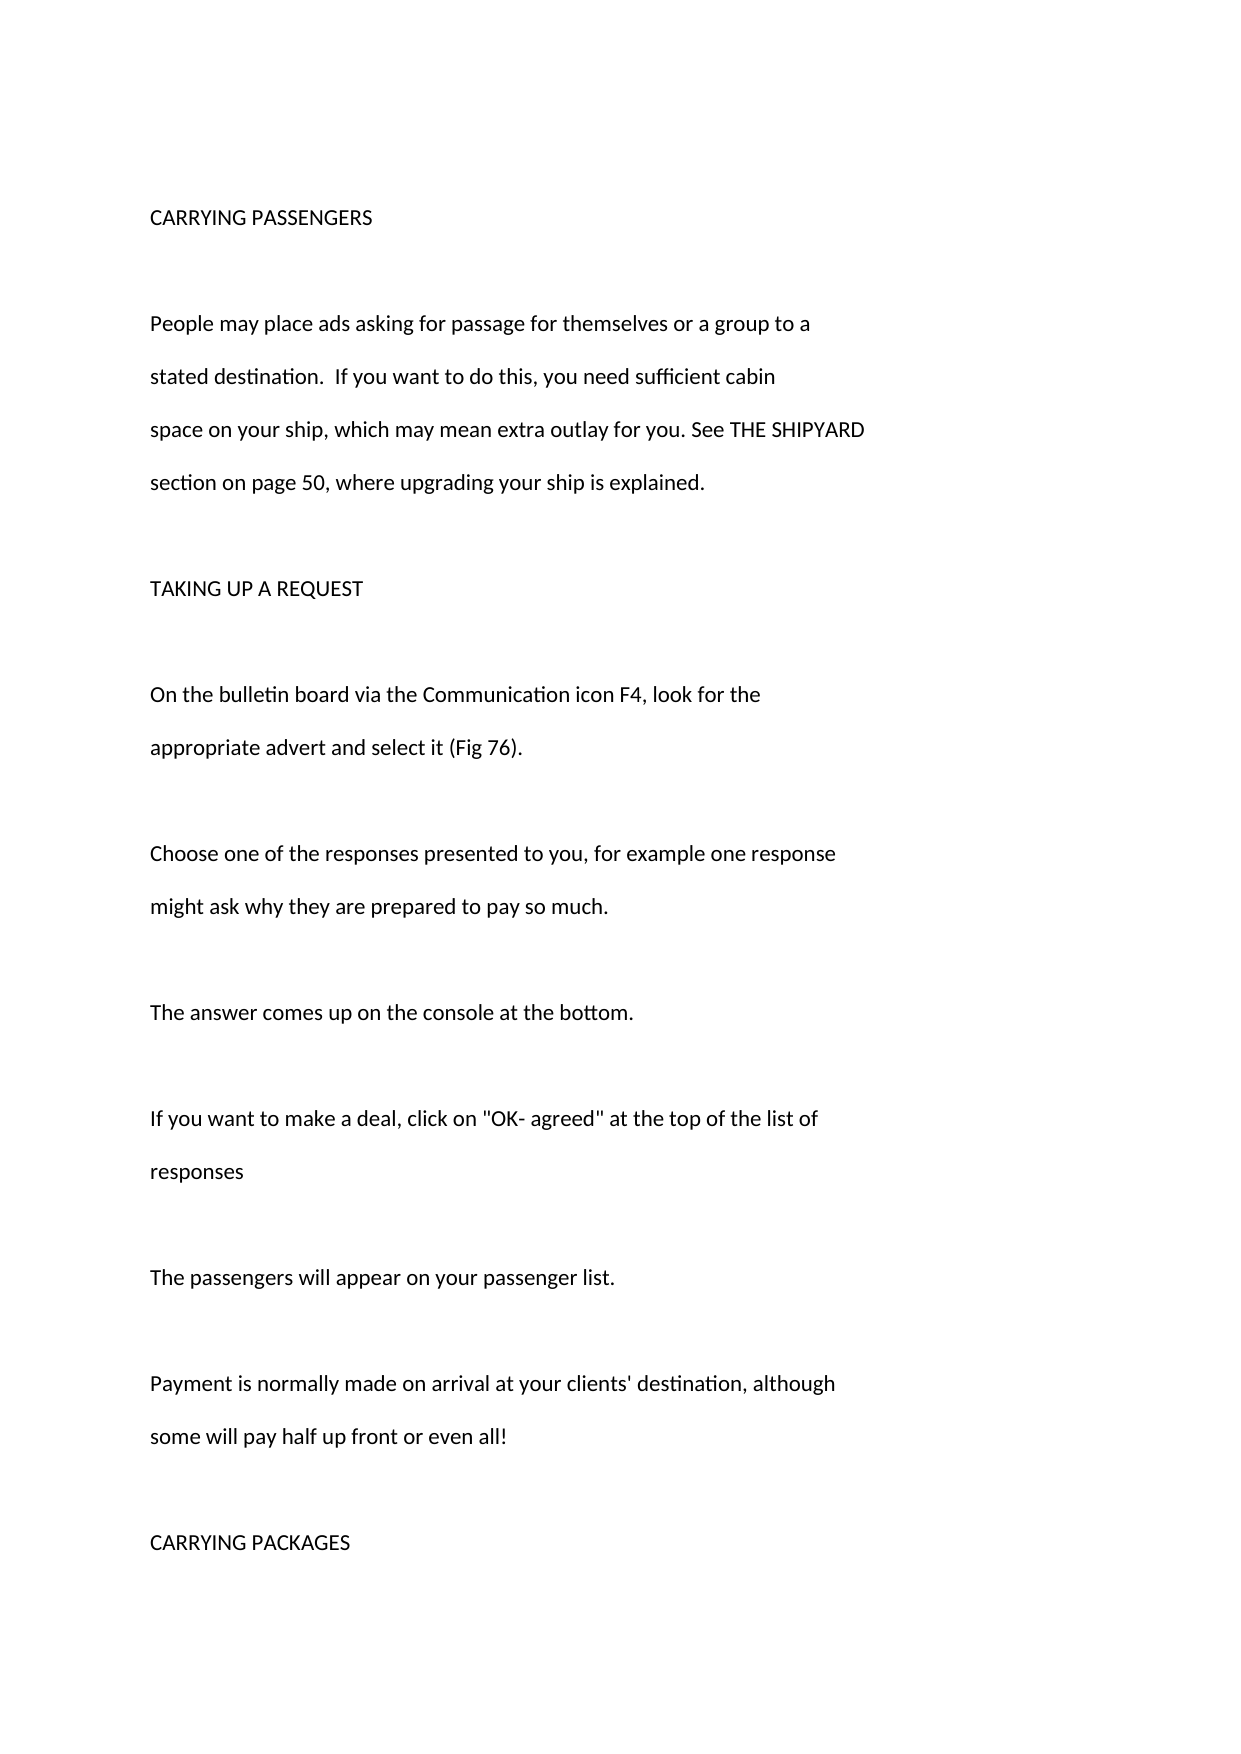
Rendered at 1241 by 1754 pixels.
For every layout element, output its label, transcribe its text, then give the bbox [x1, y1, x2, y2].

text stated destination. If you want to do this, you need sufficient cabin [150, 362, 1090, 390]
text might ask why they are prepared to pay so much. [150, 892, 1090, 920]
text The passengers will appear on your passenger list. [150, 1263, 1090, 1291]
text space on your ship, which may mean extra outlay for you. See THE SHIPYARD [150, 415, 1090, 443]
text The answer comes up on the console at the bottom. [150, 998, 1090, 1026]
text TAKING UP A REQUEST [150, 574, 1090, 602]
text If you want to make a deal, click on "OK- agreed" at the top of the list of [150, 1104, 1090, 1132]
text some will pay half up front or even all! [150, 1422, 1090, 1451]
text CARRYING PACKAGES [150, 1528, 1090, 1557]
text People may place ads asking for passage for themselves or a group to a [150, 309, 1090, 337]
text Choose one of the responses presented to you, for example one response [150, 839, 1090, 867]
text Payment is normally made on arrival at your clients' destination, although [150, 1369, 1090, 1397]
text appropriate advert and select it (Fig 76). [150, 733, 1090, 761]
text section on page 50, where upgrading your ship is explained. [150, 468, 1090, 496]
text CARRYING PASSENGERS [150, 203, 1090, 231]
text responses [150, 1157, 1090, 1185]
text On the bulletin board via the Communication icon F4, look for the [150, 680, 1090, 708]
